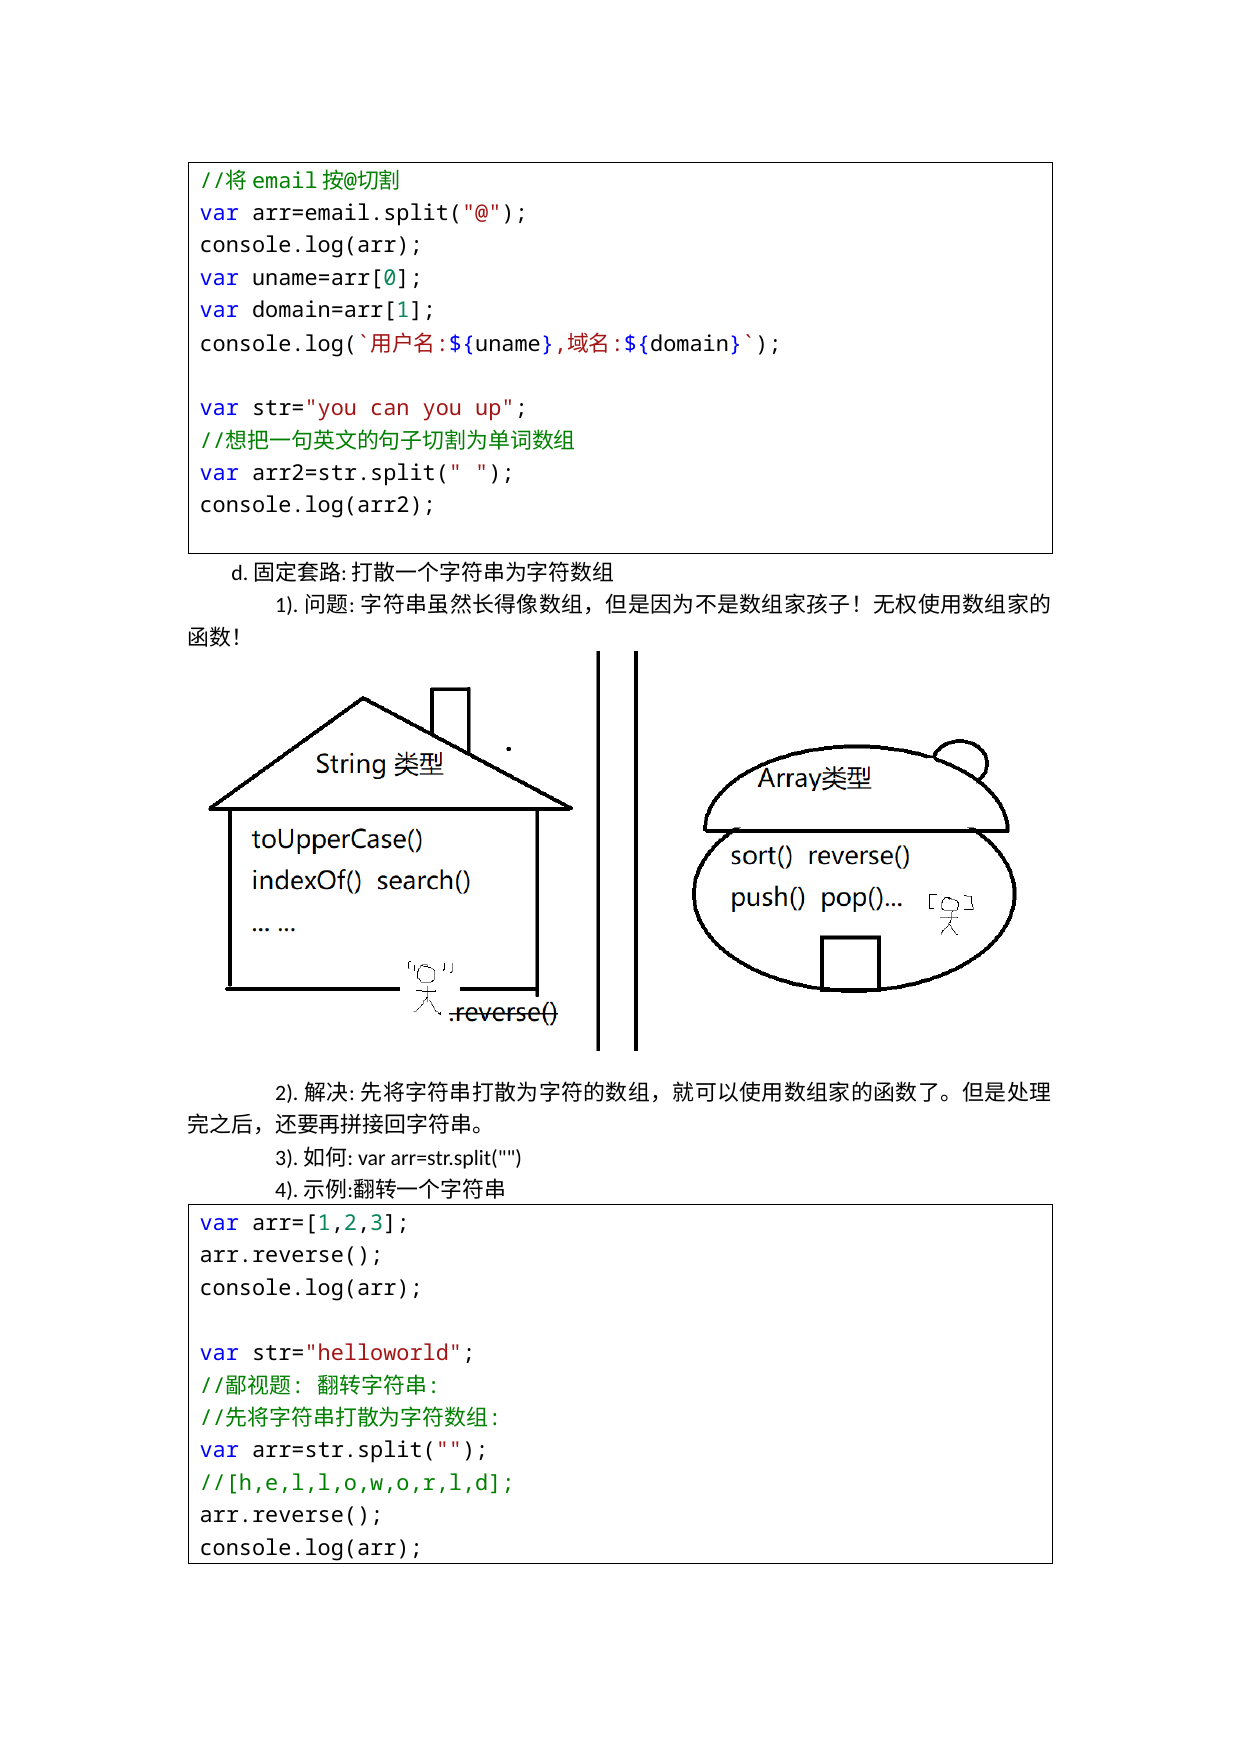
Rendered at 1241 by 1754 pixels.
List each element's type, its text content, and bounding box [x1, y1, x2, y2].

text 4). 示例:翻转一个字符串 [187, 1172, 1053, 1204]
text d. 固定套路: 打散一个字符串为字符数组 [187, 554, 1053, 587]
text 1). 问题: 字符串虽然长得像数组，但是因为不是数组家孩子！无权使用数组家的函数！ [187, 587, 1053, 651]
text 2). 解决: 先将字符串打散为字符的数组，就可以使用数组家的函数了。但是处理完之后，还要再拼接回字符串。 [187, 1074, 1053, 1139]
picture [187, 651, 1056, 1051]
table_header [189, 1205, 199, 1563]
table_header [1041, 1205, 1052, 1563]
text 3). 如何: var arr=str.split("") [187, 1139, 1053, 1172]
